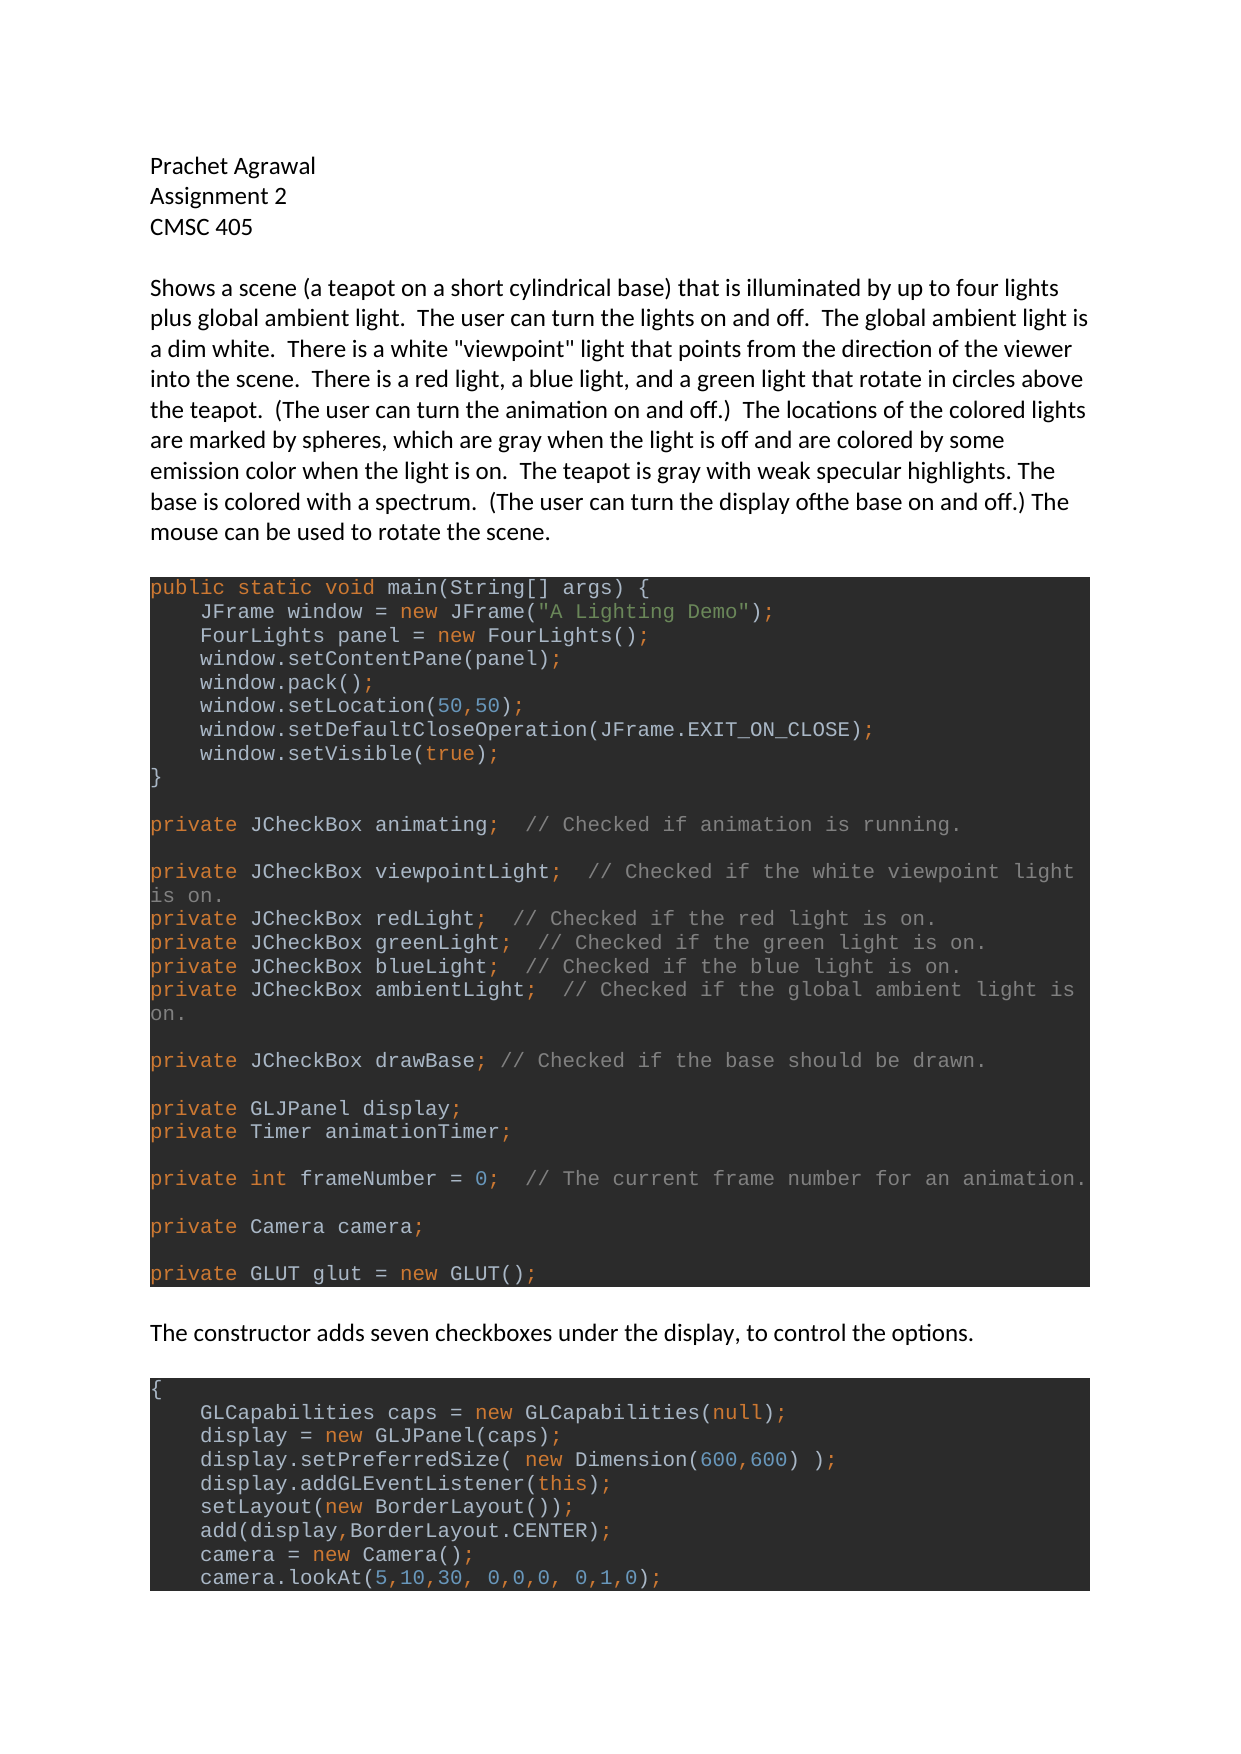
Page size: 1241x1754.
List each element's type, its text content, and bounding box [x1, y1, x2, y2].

text CMSC 405 [150, 211, 1090, 242]
text Assignment 2 [150, 181, 1090, 211]
text The constructor adds seven checkboxes under the display, to control the options. [150, 1317, 1090, 1348]
text Shows a scene (a teapot on a short cylindrical base) that is illuminated by up to four lights plus global ambient light. The user can turn the lights on and off. The global ambient light is a dim white. There is a white "viewpoint" light that points from the direction of the viewer into the scene. There is a red light, a blue light, and a green light that rotate in circles above the teapot. (The user can turn the animation on and off.) The locations of the colored lights are marked by spheres, which are gray when the light is off and are colored by some emission color when the light is on. The teapot is gray with weak specular highlights. The base is colored with a spectrum. (The user can turn the display ofthe base on and off.) The mouse can be used to rotate the scene. [150, 272, 1090, 547]
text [150, 1378, 1090, 1591]
text Prachet Agrawal [150, 150, 1090, 181]
text public static void main(String[] args) { JFrame window = new JFrame("A Lighting Demo"); FourLights panel = new FourLights(); window.setContentPane(panel); window.pack(); window.setLocation(50,50); window.setDefaultCloseOperation(JFrame.EXIT_ON_CLOSE); window.setVisible(true); } private JCheckBox animating; // Checked if animation is running. private JCheckBox viewpointLight; // Checked if the white viewpoint light is on. private JCheckBox redLight; // Checked if the red light is on. private JCheckBox greenLight; // Checked if the green light is on. private JCheckBox blueLight; // Checked if the blue light is on. private JCheckBox ambientLight; // Checked if the global ambient light is on. private JCheckBox drawBase; // Checked if the base should be drawn. private GLJPanel display; private Timer animationTimer; private int frameNumber = 0; // The current frame number for an animation. private Camera camera; private GLUT glut = new GLUT(); [150, 577, 1090, 1287]
